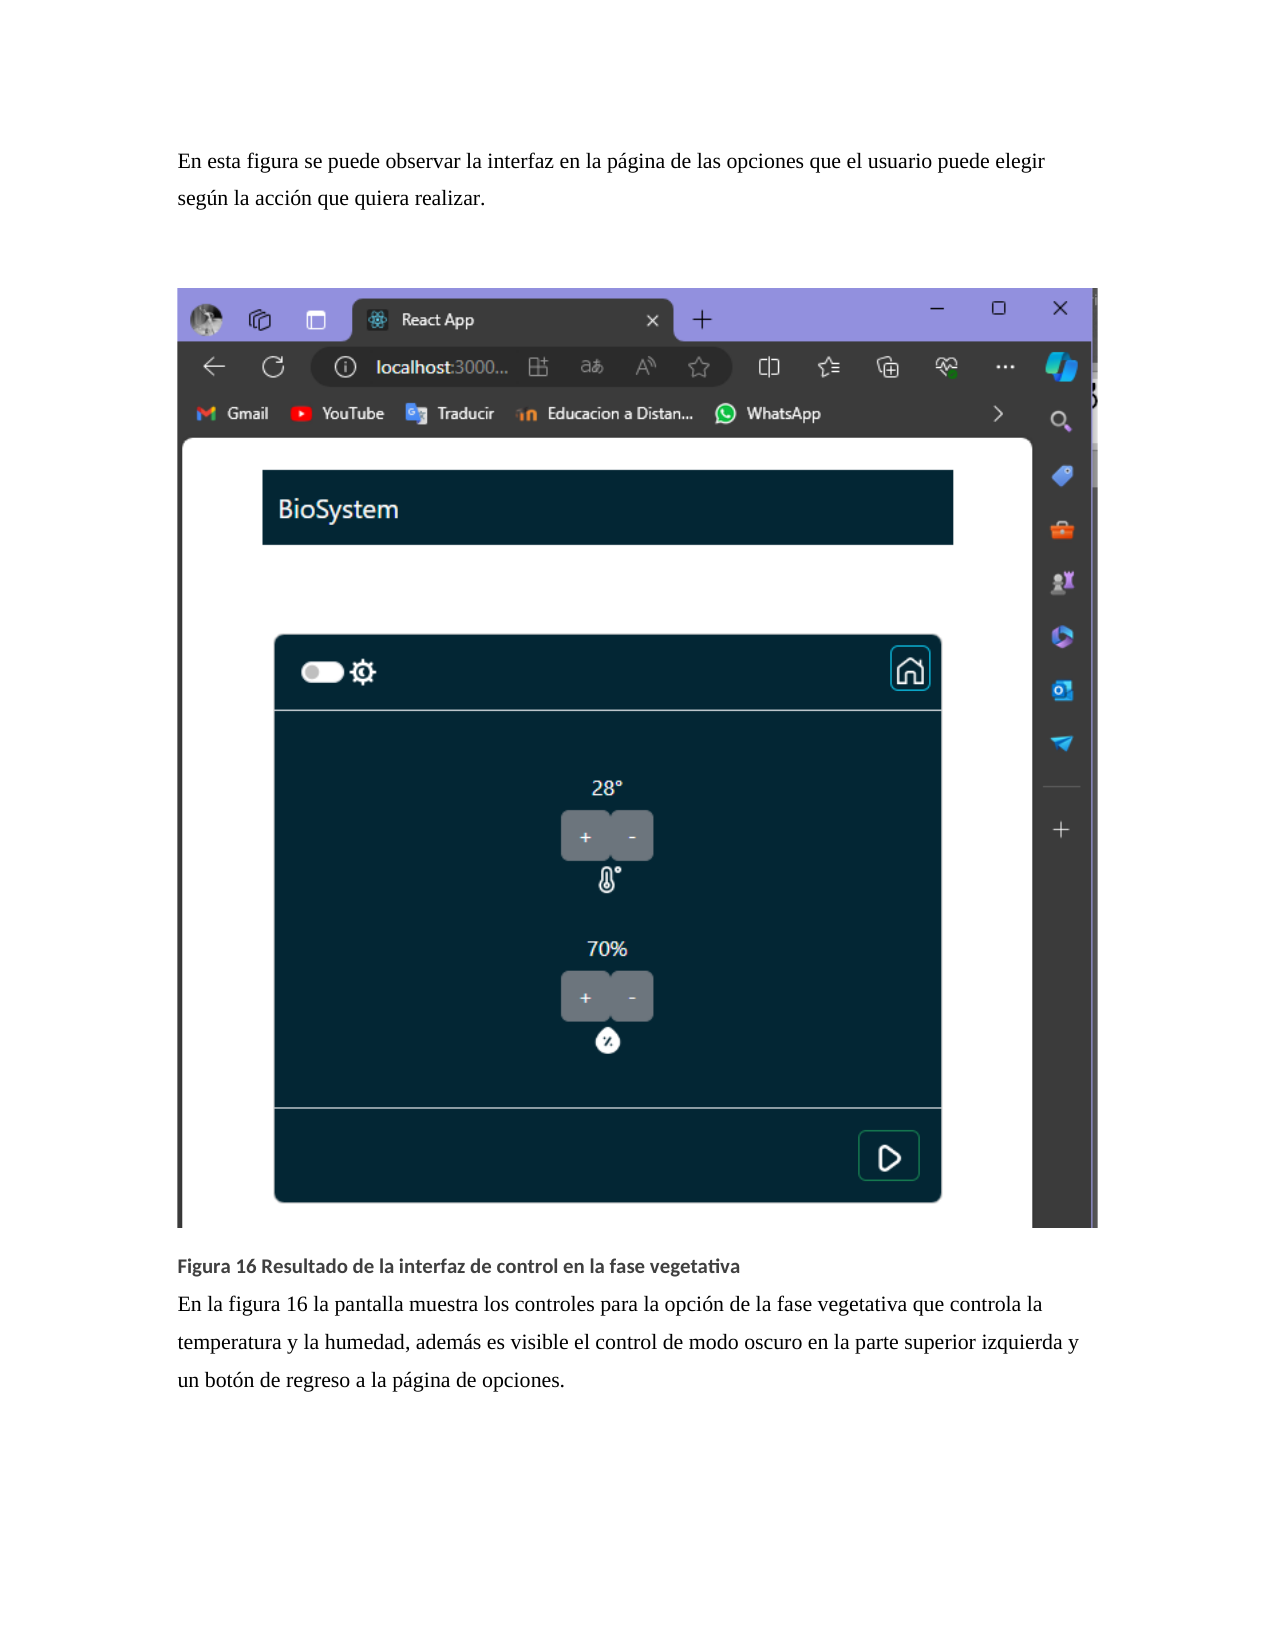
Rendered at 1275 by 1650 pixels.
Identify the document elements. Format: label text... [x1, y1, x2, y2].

text En la figura 16 la pantalla muestra los controles para la opción de la fase vegetativa que controla la temperatura y la humedad, además es visible el control de modo oscuro en la parte superior izquierda y un botón de regreso a la página de opciones. [177, 1291, 1098, 1392]
text En esta figura se puede observar la interfaz en la página de las opciones que el usuario puede elegir según la acción que quiera realizar. [177, 148, 1098, 211]
picture [177, 288, 1098, 1228]
text Figura 16 Resultado de la interfaz de control en la fase vegetativa [177, 1253, 1098, 1279]
